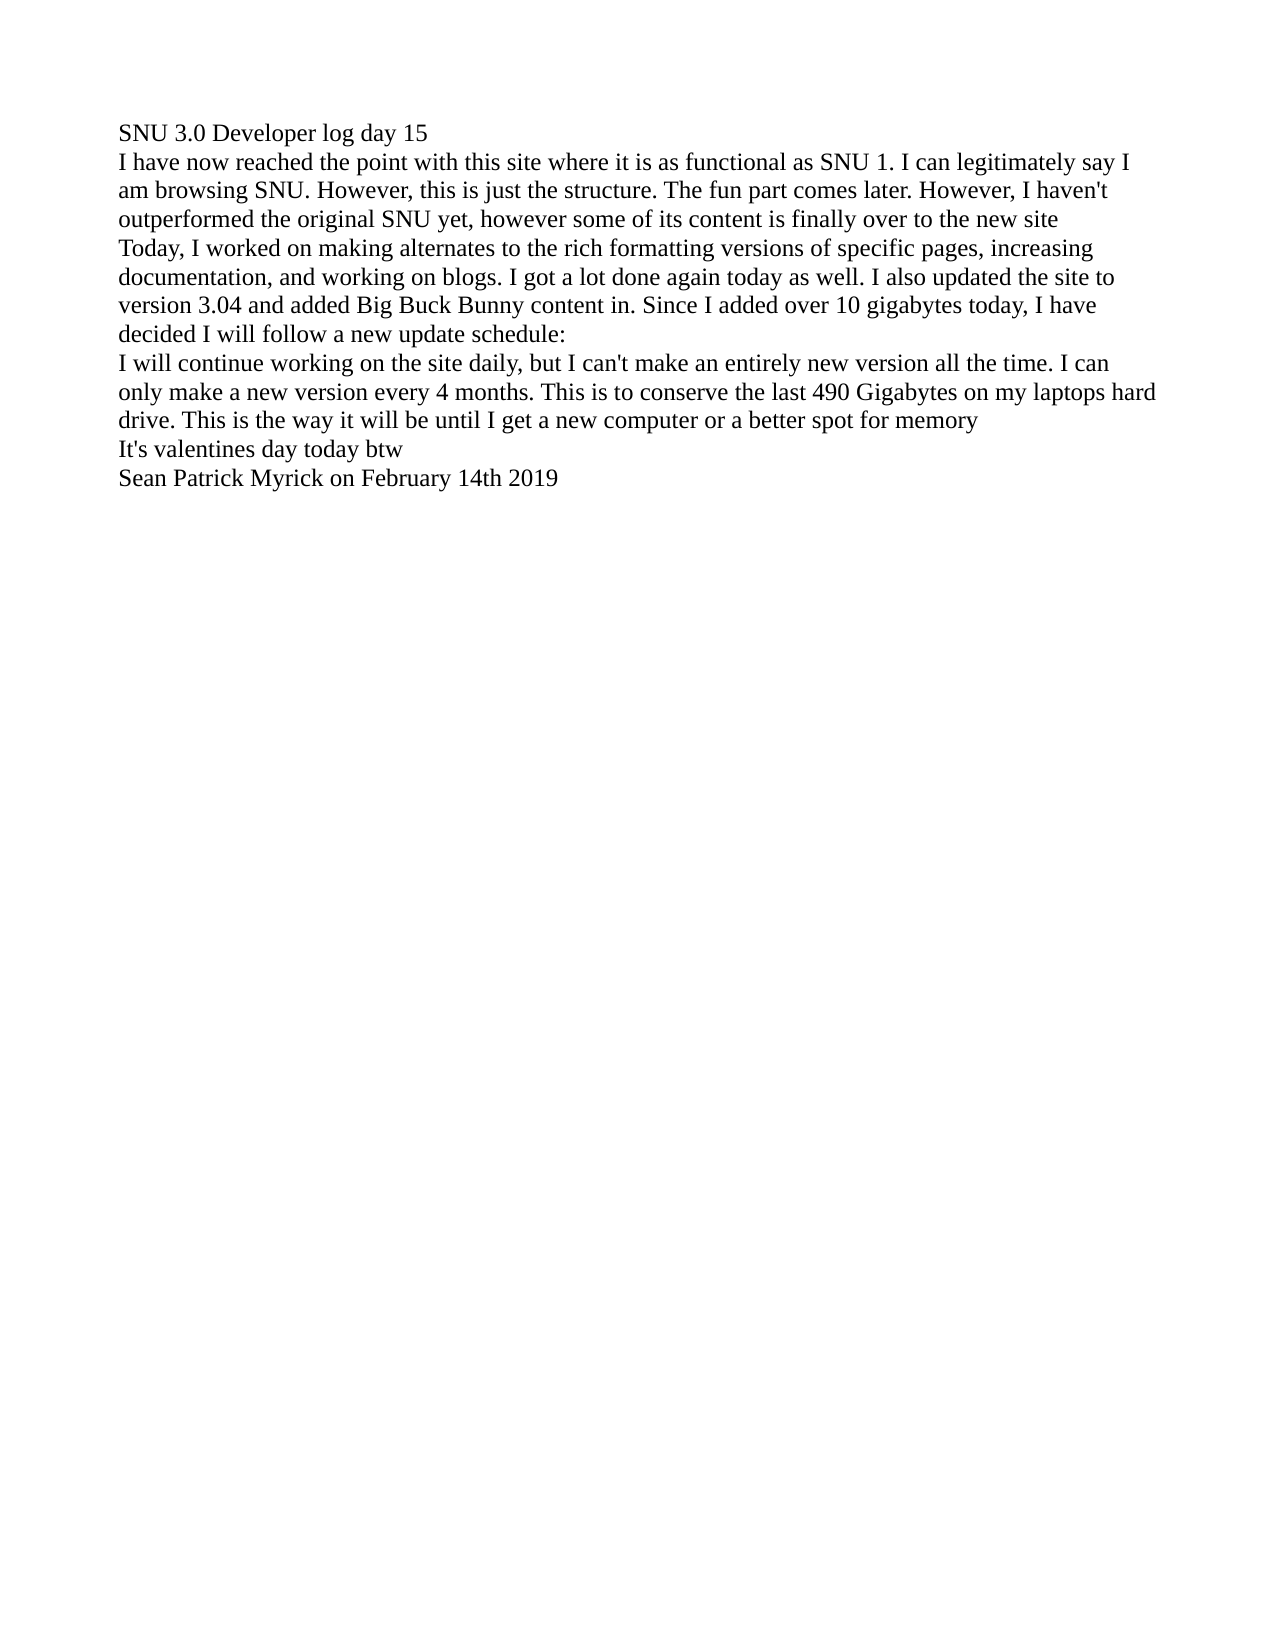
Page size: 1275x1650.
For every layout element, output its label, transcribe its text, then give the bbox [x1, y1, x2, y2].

text Today, I worked on making alternates to the rich formatting versions of specific pages, increasing documentation, and working on blogs. I got a lot done again today as well. I also updated the site to version 3.04 and added Big Buck Bunny content in. Since I added over 10 gigabytes today, I have decided I will follow a new update schedule: [118, 233, 1157, 348]
text Sean Patrick Myrick on February 14th 2019 [118, 463, 1157, 492]
text SNU 3.0 Developer log day 15 [118, 118, 1157, 147]
text It's valentines day today btw [118, 434, 1157, 463]
text I will continue working on the site daily, but I can't make an entirely new version all the time. I can only make a new version every 4 months. This is to conserve the last 490 Gigabytes on my laptops hard drive. This is the way it will be until I get a new computer or a better spot for memory [118, 348, 1157, 434]
text I have now reached the point with this site where it is as functional as SNU 1. I can legitimately say I am browsing SNU. However, this is just the structure. The fun part comes later. However, I haven't outperformed the original SNU yet, however some of its content is finally over to the new site [118, 147, 1157, 233]
